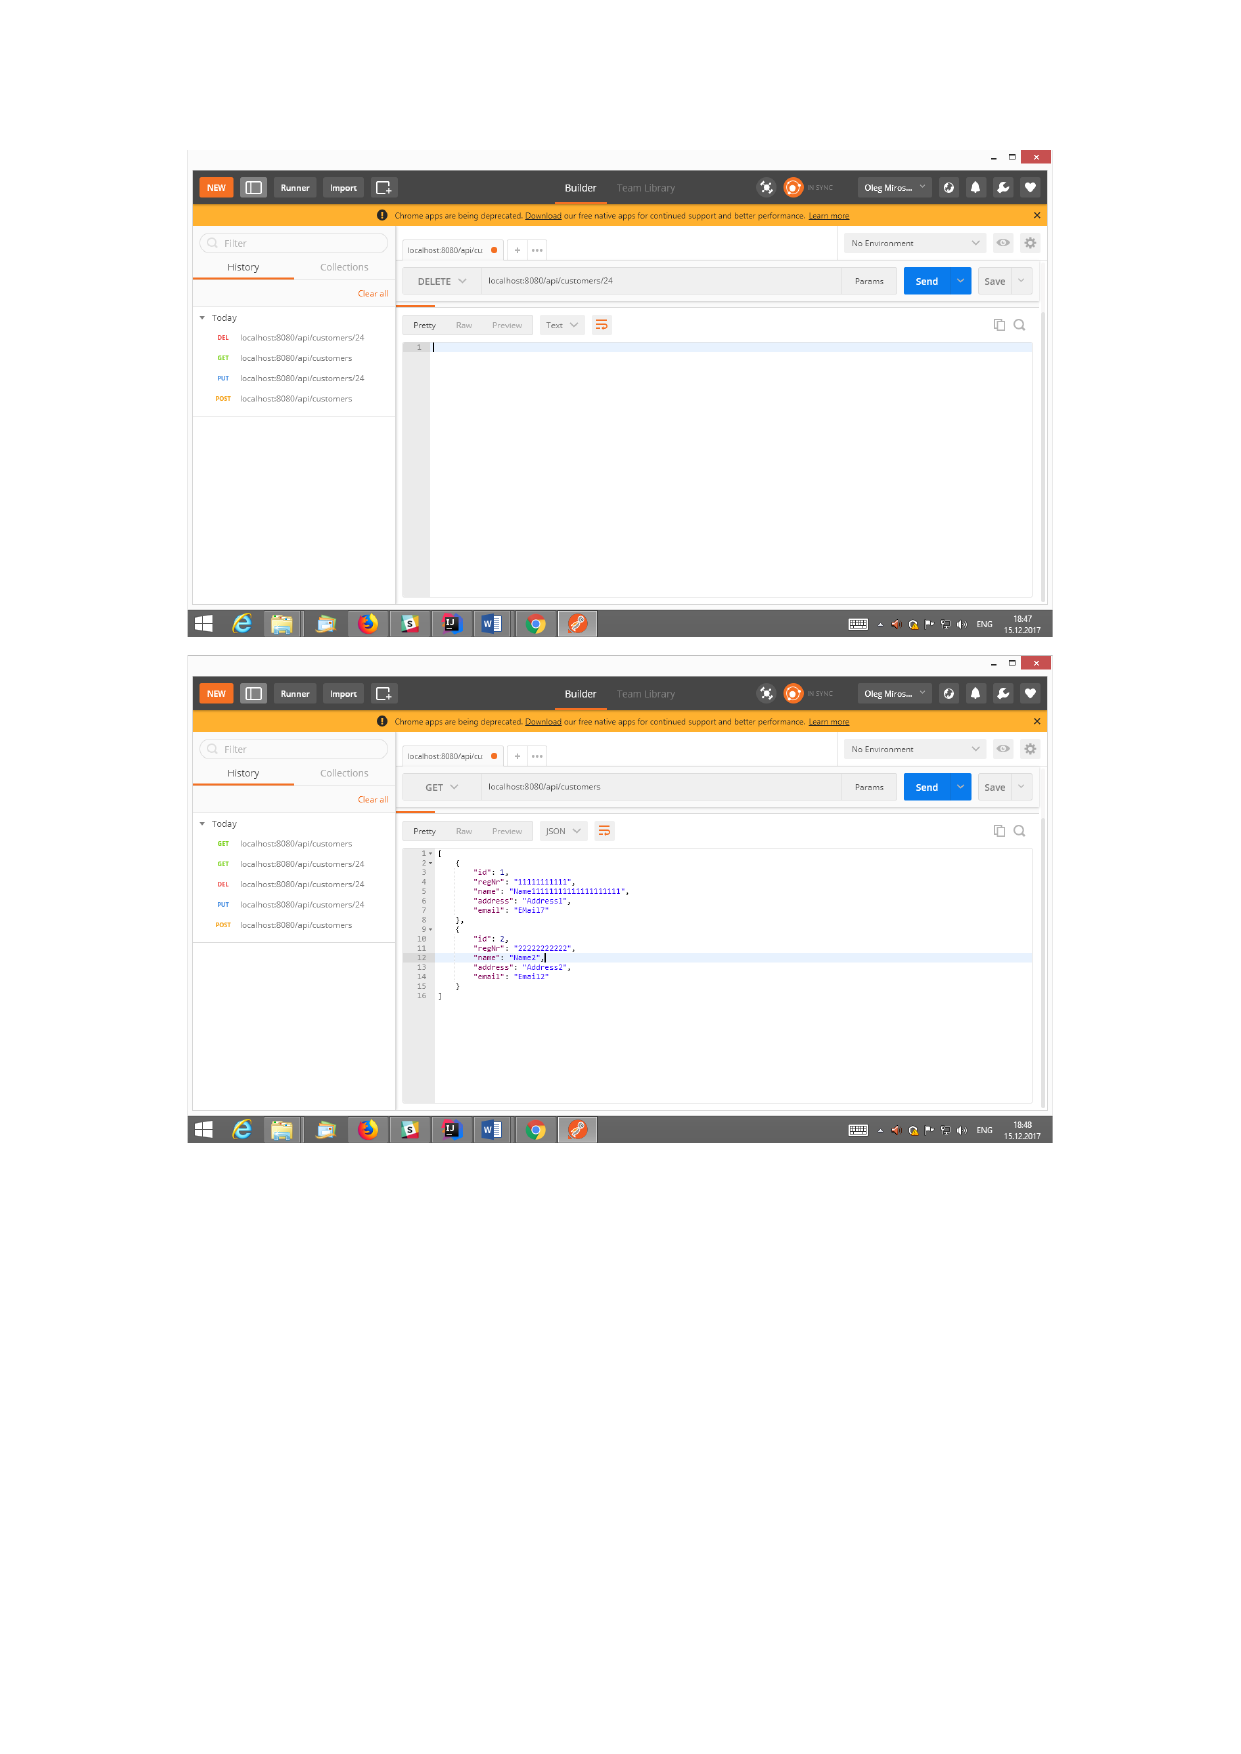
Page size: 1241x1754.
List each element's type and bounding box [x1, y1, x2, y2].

picture [187, 655, 1053, 1143]
picture [187, 150, 1053, 637]
